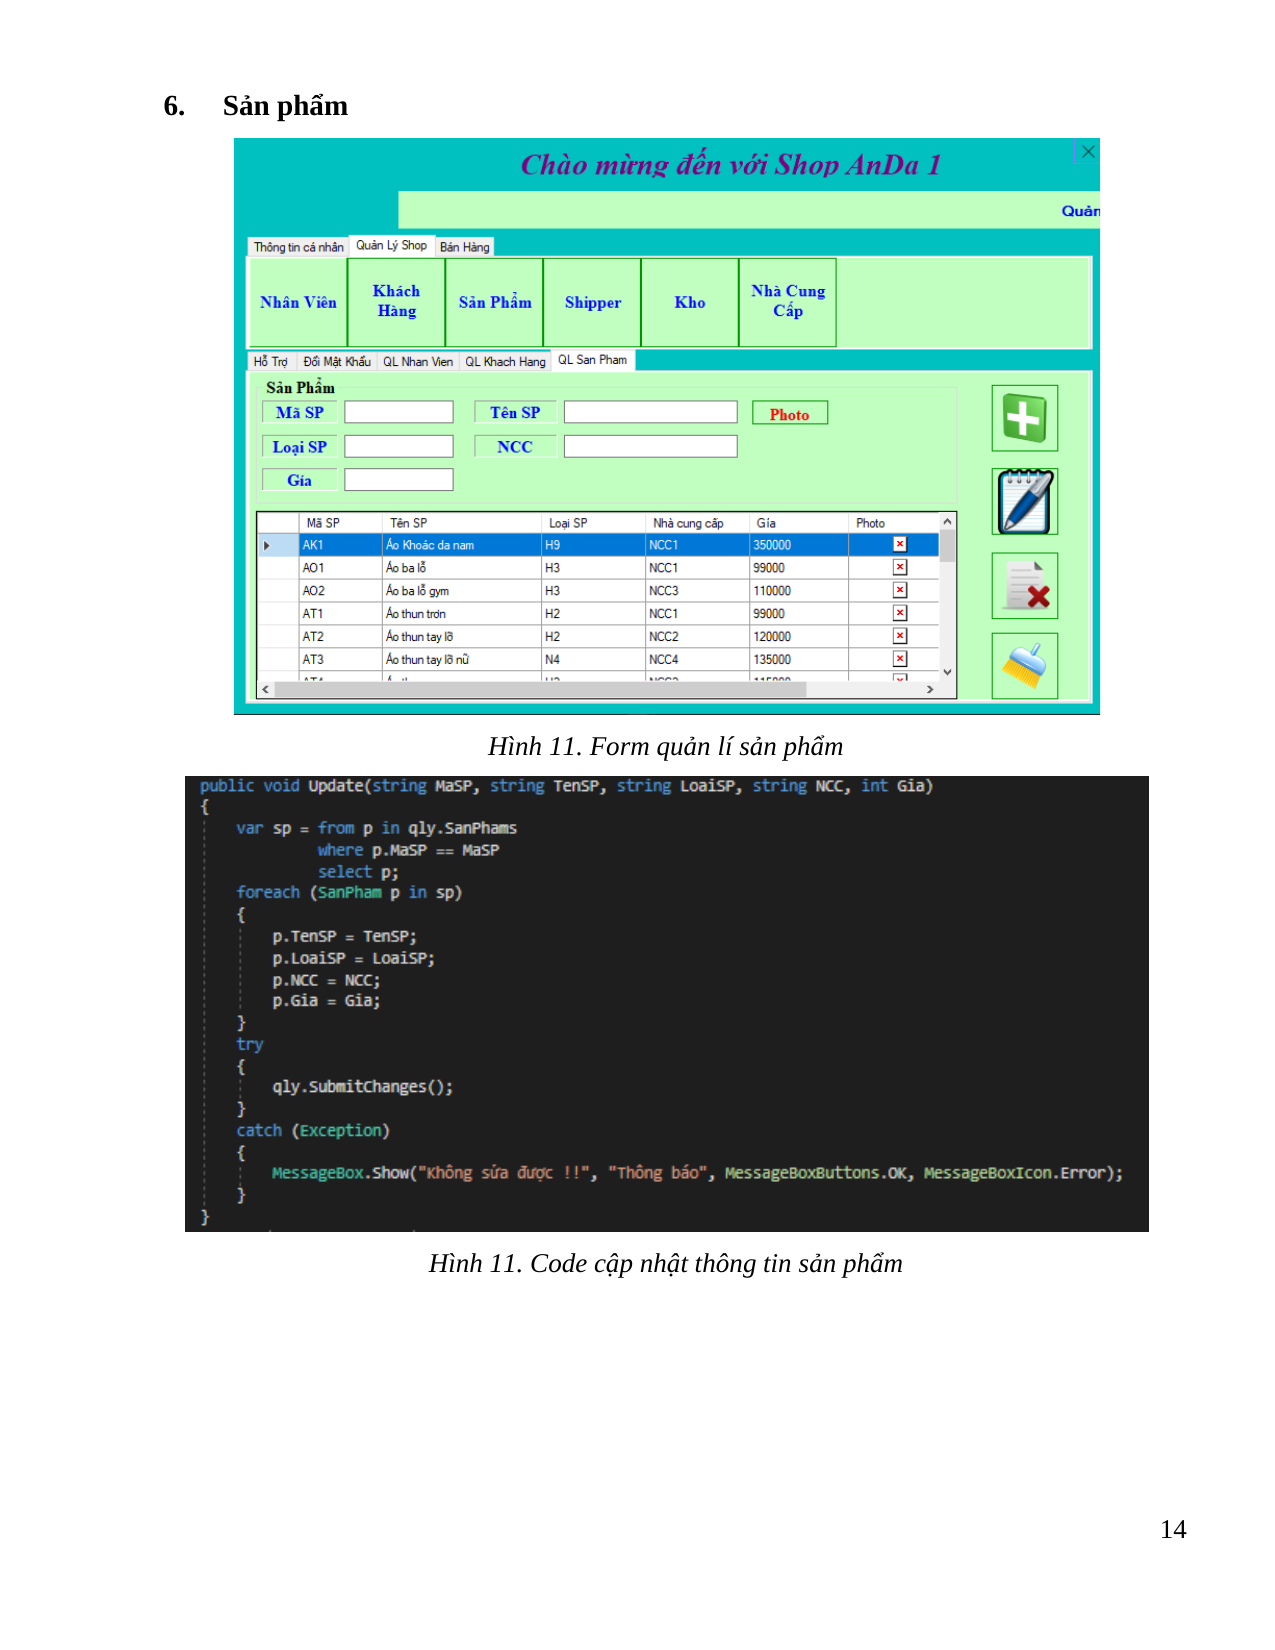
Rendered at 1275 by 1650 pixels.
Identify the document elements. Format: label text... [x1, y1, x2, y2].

picture [233, 138, 1101, 715]
subtitle Sản phẩm [185, 88, 1186, 122]
subtitle Hình 11. Form quản lí sản phẩm [148, 730, 1186, 761]
subtitle Hình 11. Code cập nhật thông tin sản phẩm [148, 1247, 1186, 1278]
picture [185, 776, 1149, 1232]
